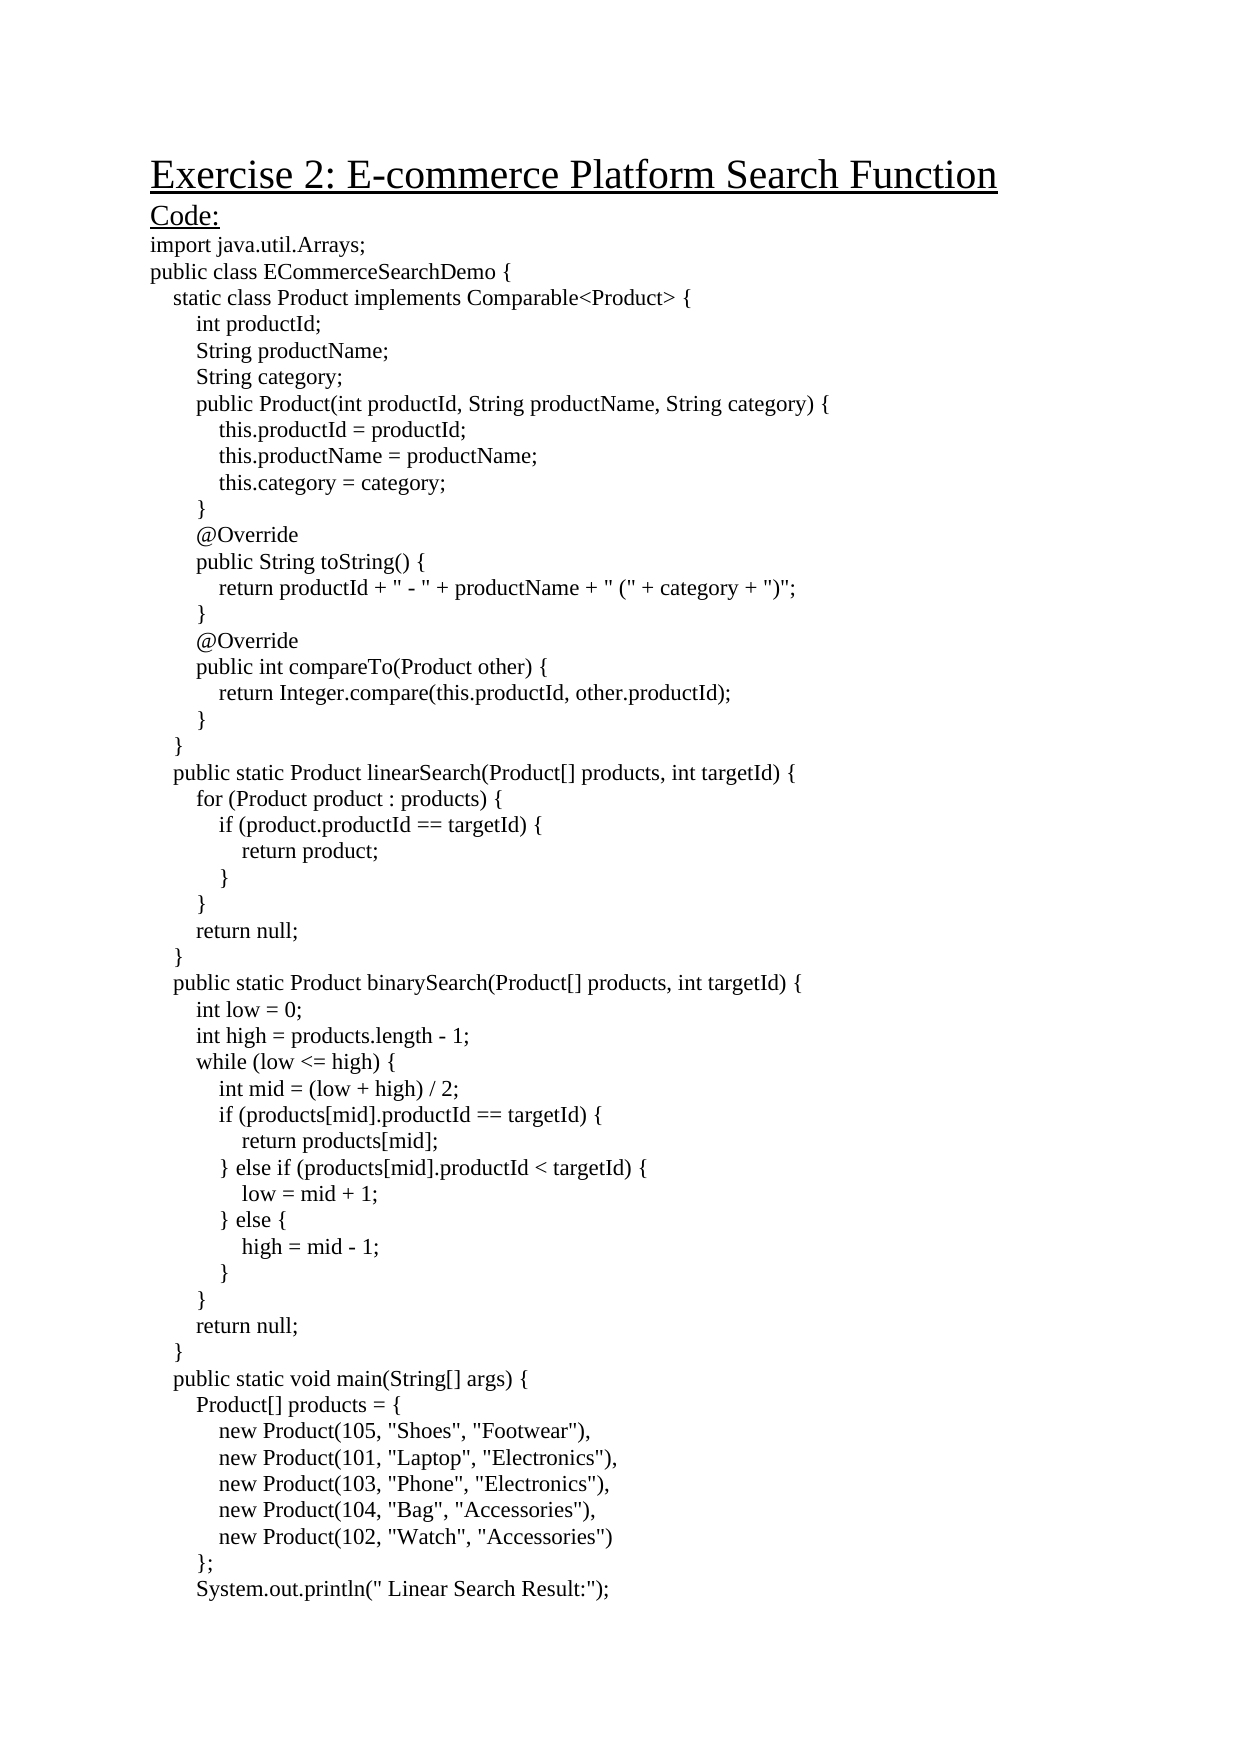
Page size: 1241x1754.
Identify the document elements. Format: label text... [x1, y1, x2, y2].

text high = mid - 1; [150, 1233, 1090, 1259]
text public class ECommerceSearchDemo { [150, 258, 1090, 284]
text } [150, 1338, 1090, 1365]
text } [150, 600, 1090, 627]
text new Product(102, "Watch", "Accessories") [150, 1523, 1090, 1549]
text Exercise 2: E-commerce Platform Search Function [150, 150, 1090, 198]
text int productId; [150, 311, 1090, 337]
text public static void main(String[] args) { [150, 1365, 1090, 1391]
text return Integer.compare(this.productId, other.productId); [150, 679, 1090, 706]
text } else if (products[mid].productId < targetId) { [150, 1154, 1090, 1180]
text new Product(104, "Bag", "Accessories"), [150, 1496, 1090, 1523]
text this.productId = productId; [150, 416, 1090, 442]
text new Product(105, "Shoes", "Footwear"), [150, 1417, 1090, 1444]
text public String toString() { [150, 548, 1090, 574]
text @Override [150, 521, 1090, 548]
text public Product(int productId, String productName, String category) { [150, 389, 1090, 416]
text int high = products.length - 1; [150, 1022, 1090, 1048]
text Code: [150, 198, 1090, 231]
text } [150, 943, 1090, 969]
text public static Product linearSearch(Product[] products, int targetId) { [150, 758, 1090, 785]
text public static Product binarySearch(Product[] products, int targetId) { [150, 969, 1090, 996]
text this.productName = productName; [150, 442, 1090, 469]
text @Override [150, 627, 1090, 653]
text int low = 0; [150, 996, 1090, 1022]
text }; [150, 1549, 1090, 1576]
text } [150, 706, 1090, 732]
text return null; [150, 917, 1090, 943]
text for (Product product : products) { [150, 785, 1090, 811]
text } [150, 864, 1090, 890]
text import java.util.Arrays; [150, 231, 1090, 258]
text return product; [150, 838, 1090, 864]
text new Product(101, "Laptop", "Electronics"), [150, 1444, 1090, 1470]
text low = mid + 1; [150, 1180, 1090, 1207]
text return null; [150, 1312, 1090, 1338]
text this.category = category; [150, 469, 1090, 495]
text } [150, 1286, 1090, 1312]
text int mid = (low + high) / 2; [150, 1075, 1090, 1101]
text } [150, 1259, 1090, 1286]
text return productId + " - " + productName + " (" + category + ")"; [150, 574, 1090, 600]
text } [150, 732, 1090, 758]
text if (product.productId == targetId) { [150, 811, 1090, 838]
text if (products[mid].productId == targetId) { [150, 1101, 1090, 1127]
text System.out.println(" Linear Search Result:"); [150, 1576, 1090, 1602]
text } [150, 495, 1090, 521]
text String productName; [150, 337, 1090, 363]
text new Product(103, "Phone", "Electronics"), [150, 1470, 1090, 1496]
text String category; [150, 363, 1090, 389]
text return products[mid]; [150, 1127, 1090, 1154]
text Product[] products = { [150, 1391, 1090, 1417]
text } [150, 890, 1090, 917]
text public int compareTo(Product other) { [150, 653, 1090, 679]
text static class Product implements Comparable<Product> { [150, 284, 1090, 311]
text } else { [150, 1207, 1090, 1233]
text while (low <= high) { [150, 1048, 1090, 1075]
